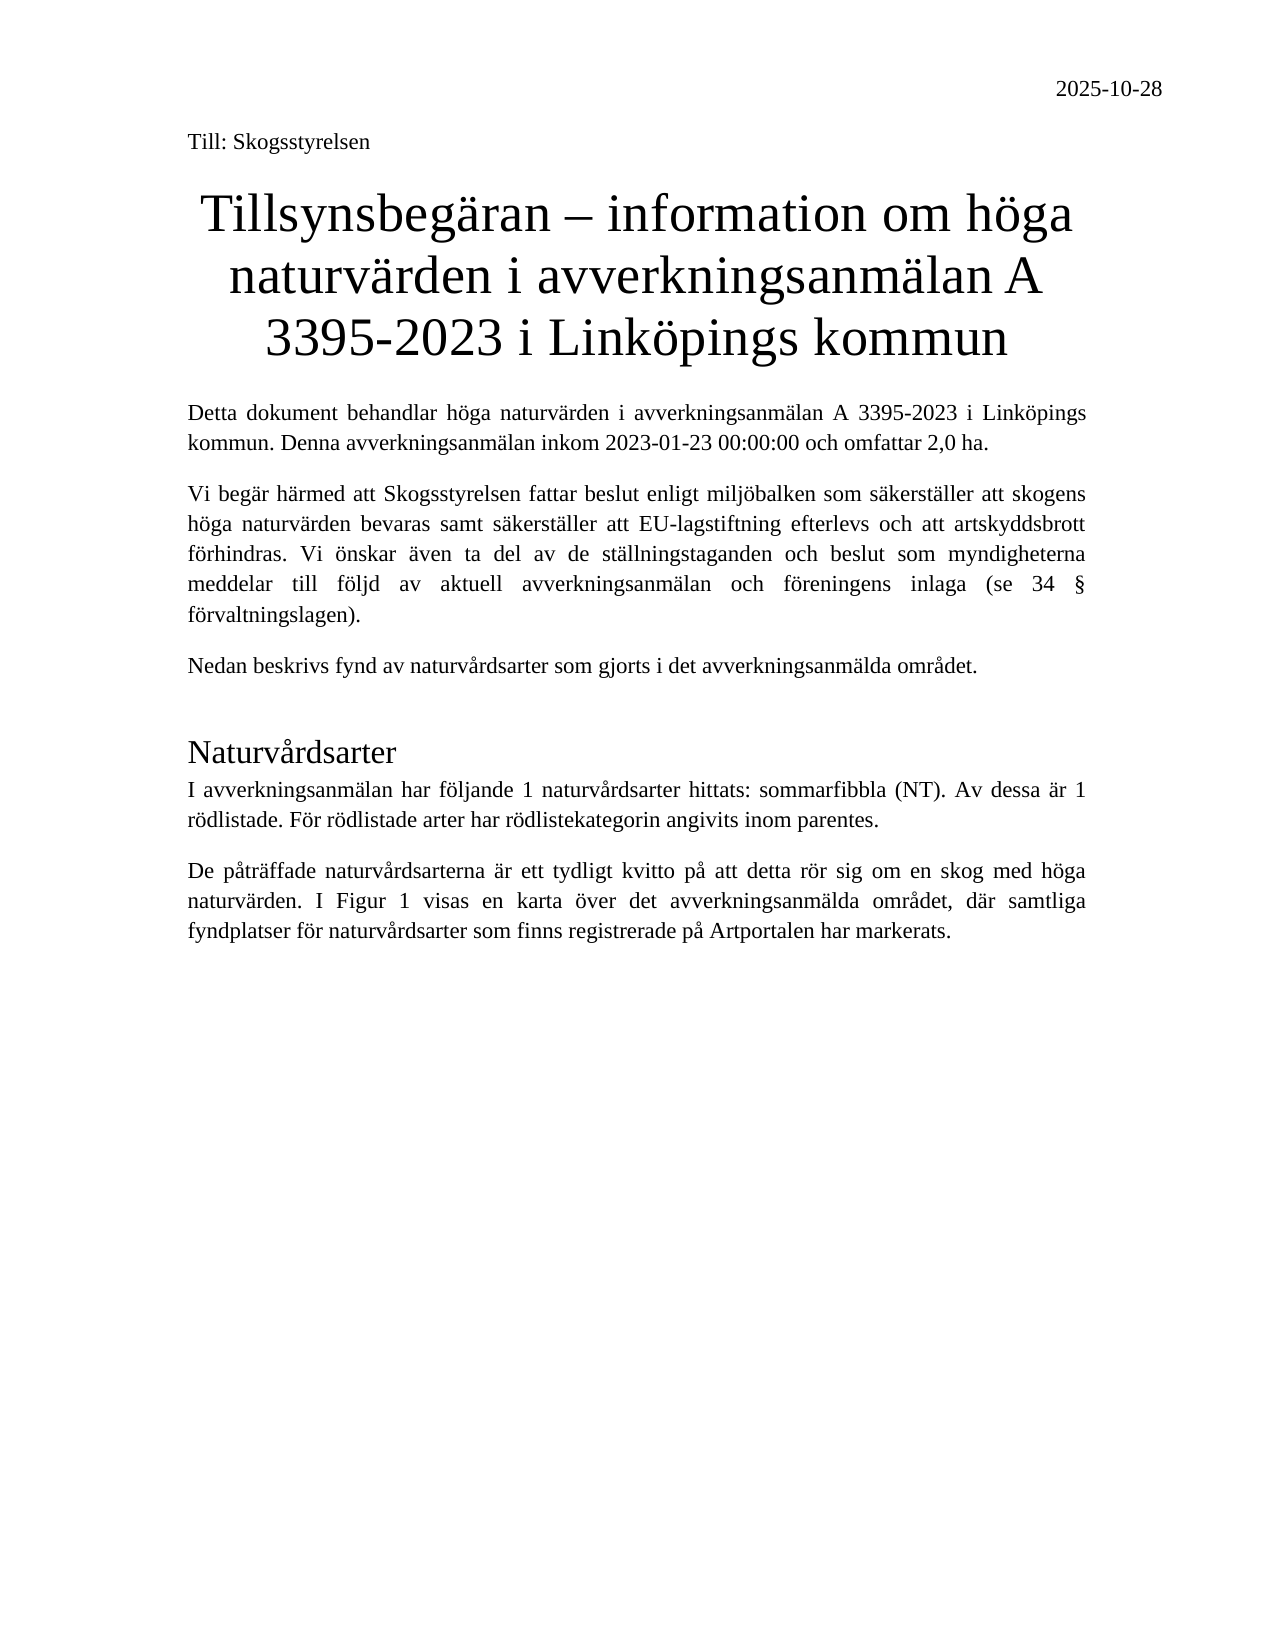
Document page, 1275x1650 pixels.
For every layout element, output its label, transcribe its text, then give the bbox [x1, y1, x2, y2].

text Nedan beskrivs fynd av naturvårdsarter som gjorts i det avverkningsanmälda området. [187, 652, 1087, 678]
subtitle Naturvårdsarter [187, 732, 1087, 770]
text De påträffade naturvårdsarterna är ett tydligt kvitto på att detta rör sig om en skog med höga naturvärden. I Figur 1 visas en karta över det avverkningsanmälda området, där samtliga fyndplatser för naturvårdsarter som finns registrerade på Artportalen har markerats. [187, 857, 1087, 944]
text I avverkningsanmälan har följande 1 naturvårdsarter hittats: sommarfibbla (NT). Av dessa är 1 rödlistade. För rödlistade arter har rödlistekategorin angivits inom parentes. [187, 776, 1087, 832]
text Vi begär härmed att Skogsstyrelsen fattar beslut enligt miljöbalken som säkerställer att skogens höga naturvärden bevaras samt säkerställer att EU-lagstiftning efterlevs och att artskyddsbrott förhindras. Vi önskar även ta del av de ställningstaganden och beslut som myndigheterna meddelar till följd av aktuell avverkningsanmälan och föreningens inlaga (se 34 § förvaltningslagen). [187, 480, 1087, 627]
text Detta dokument behandlar höga naturvärden i avverkningsanmälan A 3395-2023 i Linköpings kommun. Denna avverkningsanmälan inkom 2023-01-23 00:00:00 och omfattar 2,0 ha. [187, 398, 1087, 455]
title Tillsynsbegäran – information om höga naturvärden i avverkningsanmälan A 3395-2023 i Linköpings kommun [187, 180, 1087, 367]
